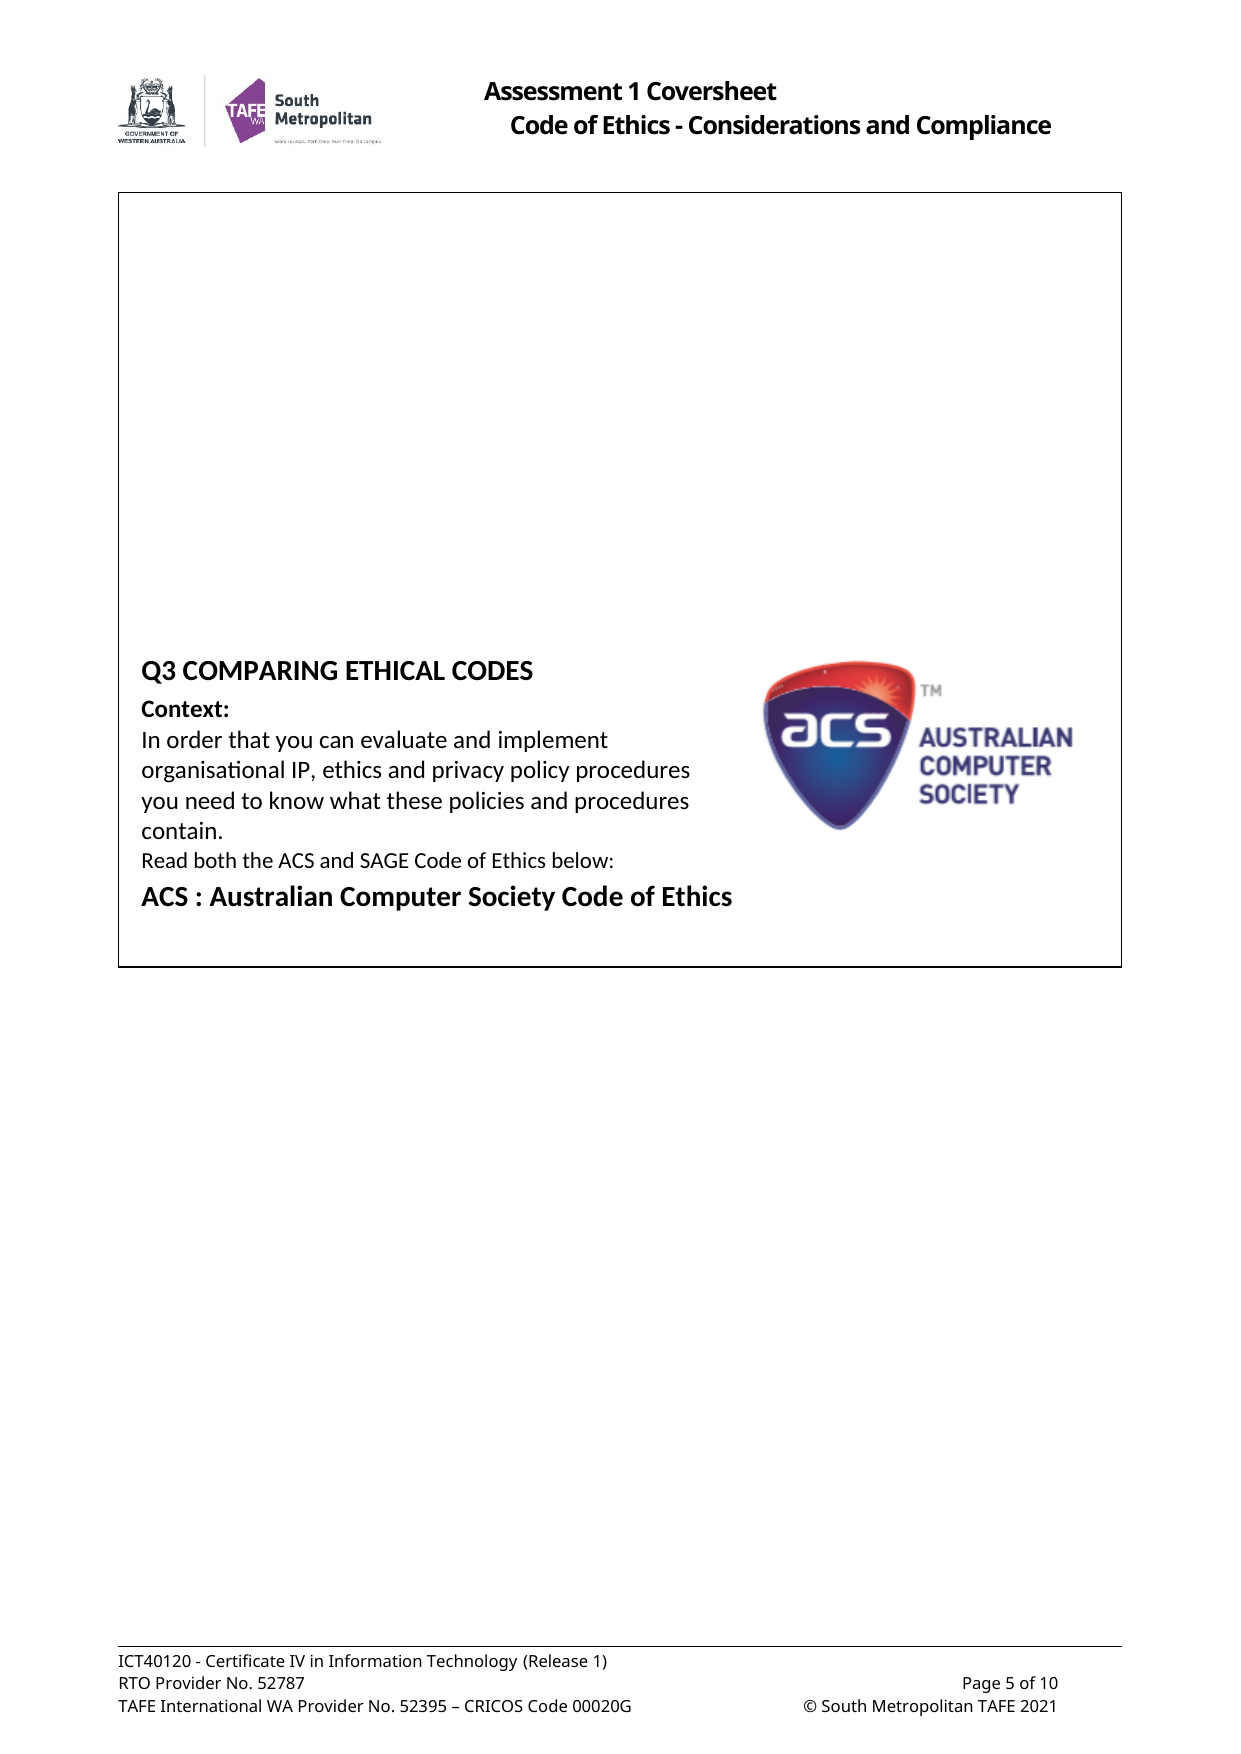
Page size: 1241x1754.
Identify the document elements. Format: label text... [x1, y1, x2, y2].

picture [755, 652, 1099, 845]
picture [118, 75, 382, 147]
